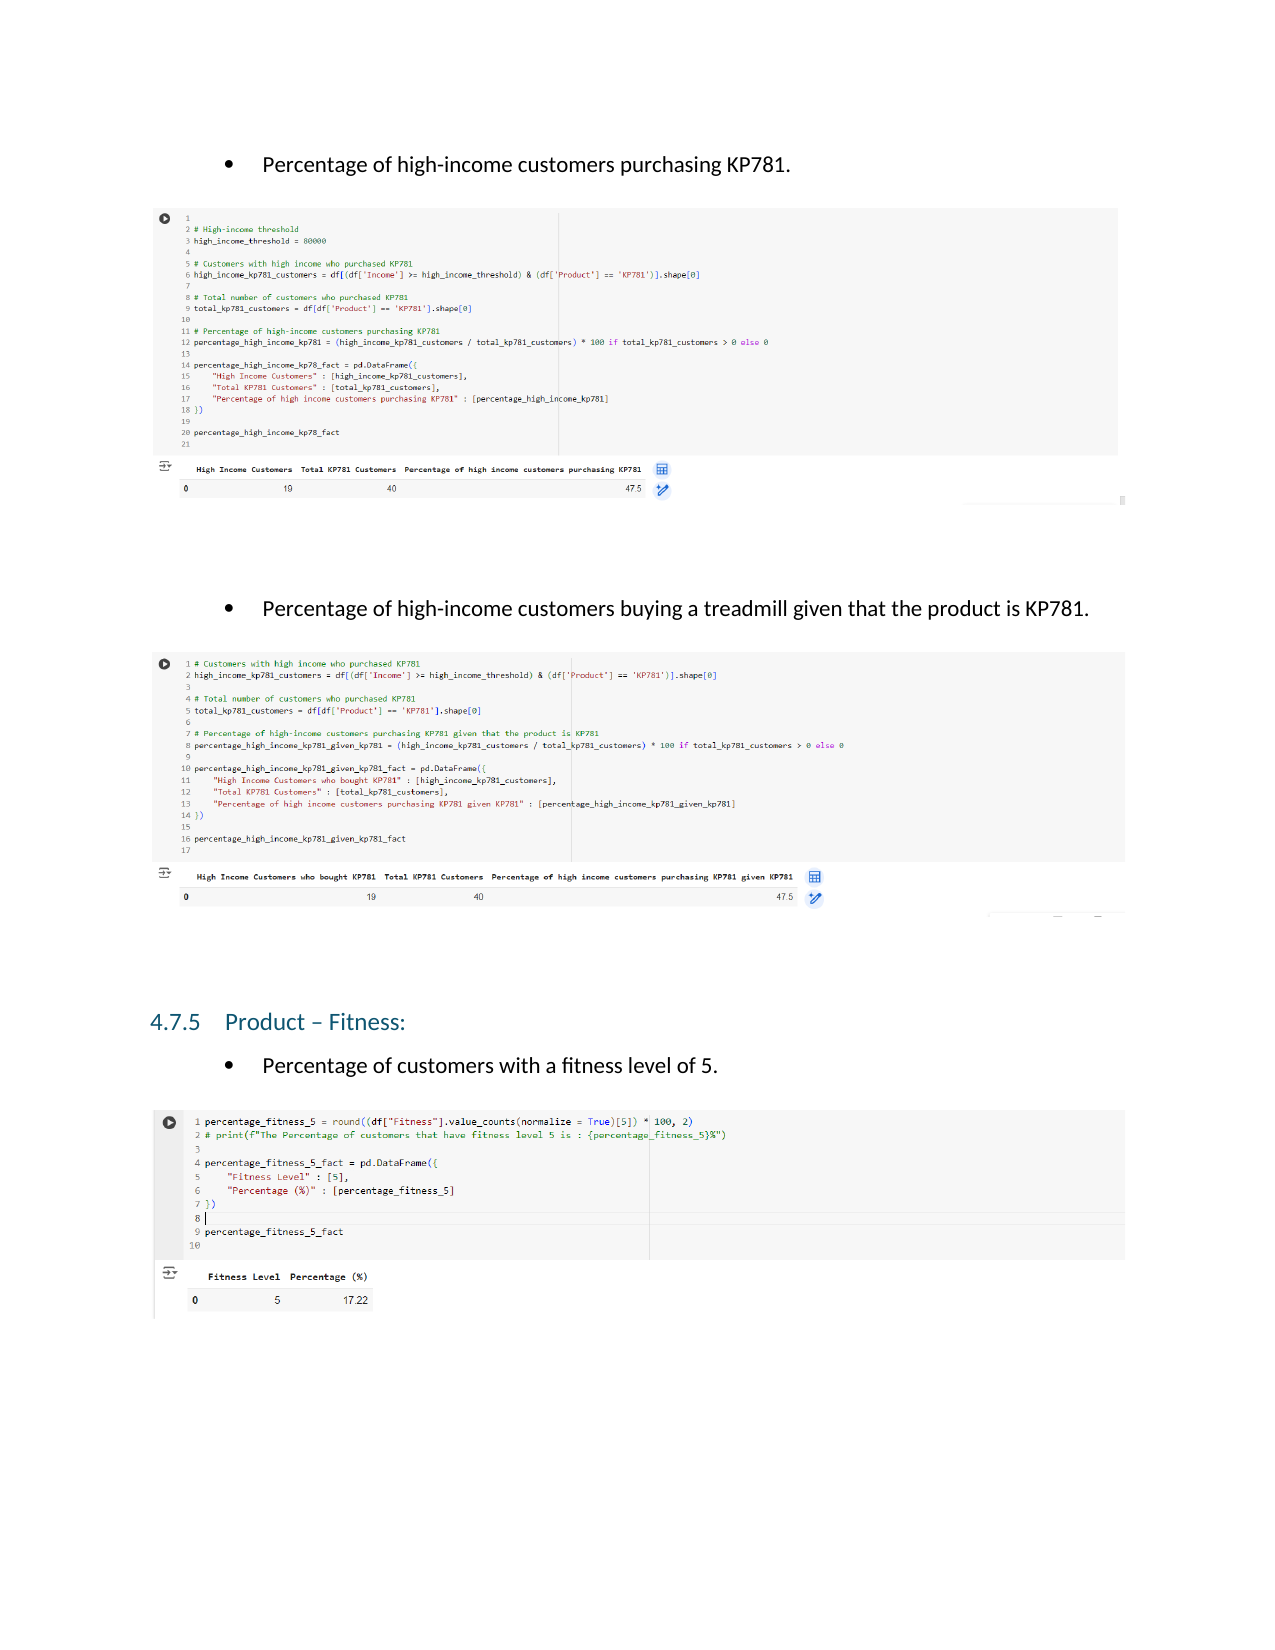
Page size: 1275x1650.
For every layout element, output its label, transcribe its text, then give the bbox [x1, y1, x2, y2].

list Percentage of high-income customers buying a treadmill given that the product is KP781. [225, 594, 1125, 622]
picture [150, 1110, 1125, 1319]
list Percentage of customers with a fitness level of 5. [225, 1051, 1125, 1079]
picture [150, 208, 1125, 505]
picture [150, 652, 1125, 917]
list Percentage of high-income customers purchasing KP781. [225, 150, 1125, 178]
subtitle Product – Fitness: [150, 1006, 1125, 1036]
